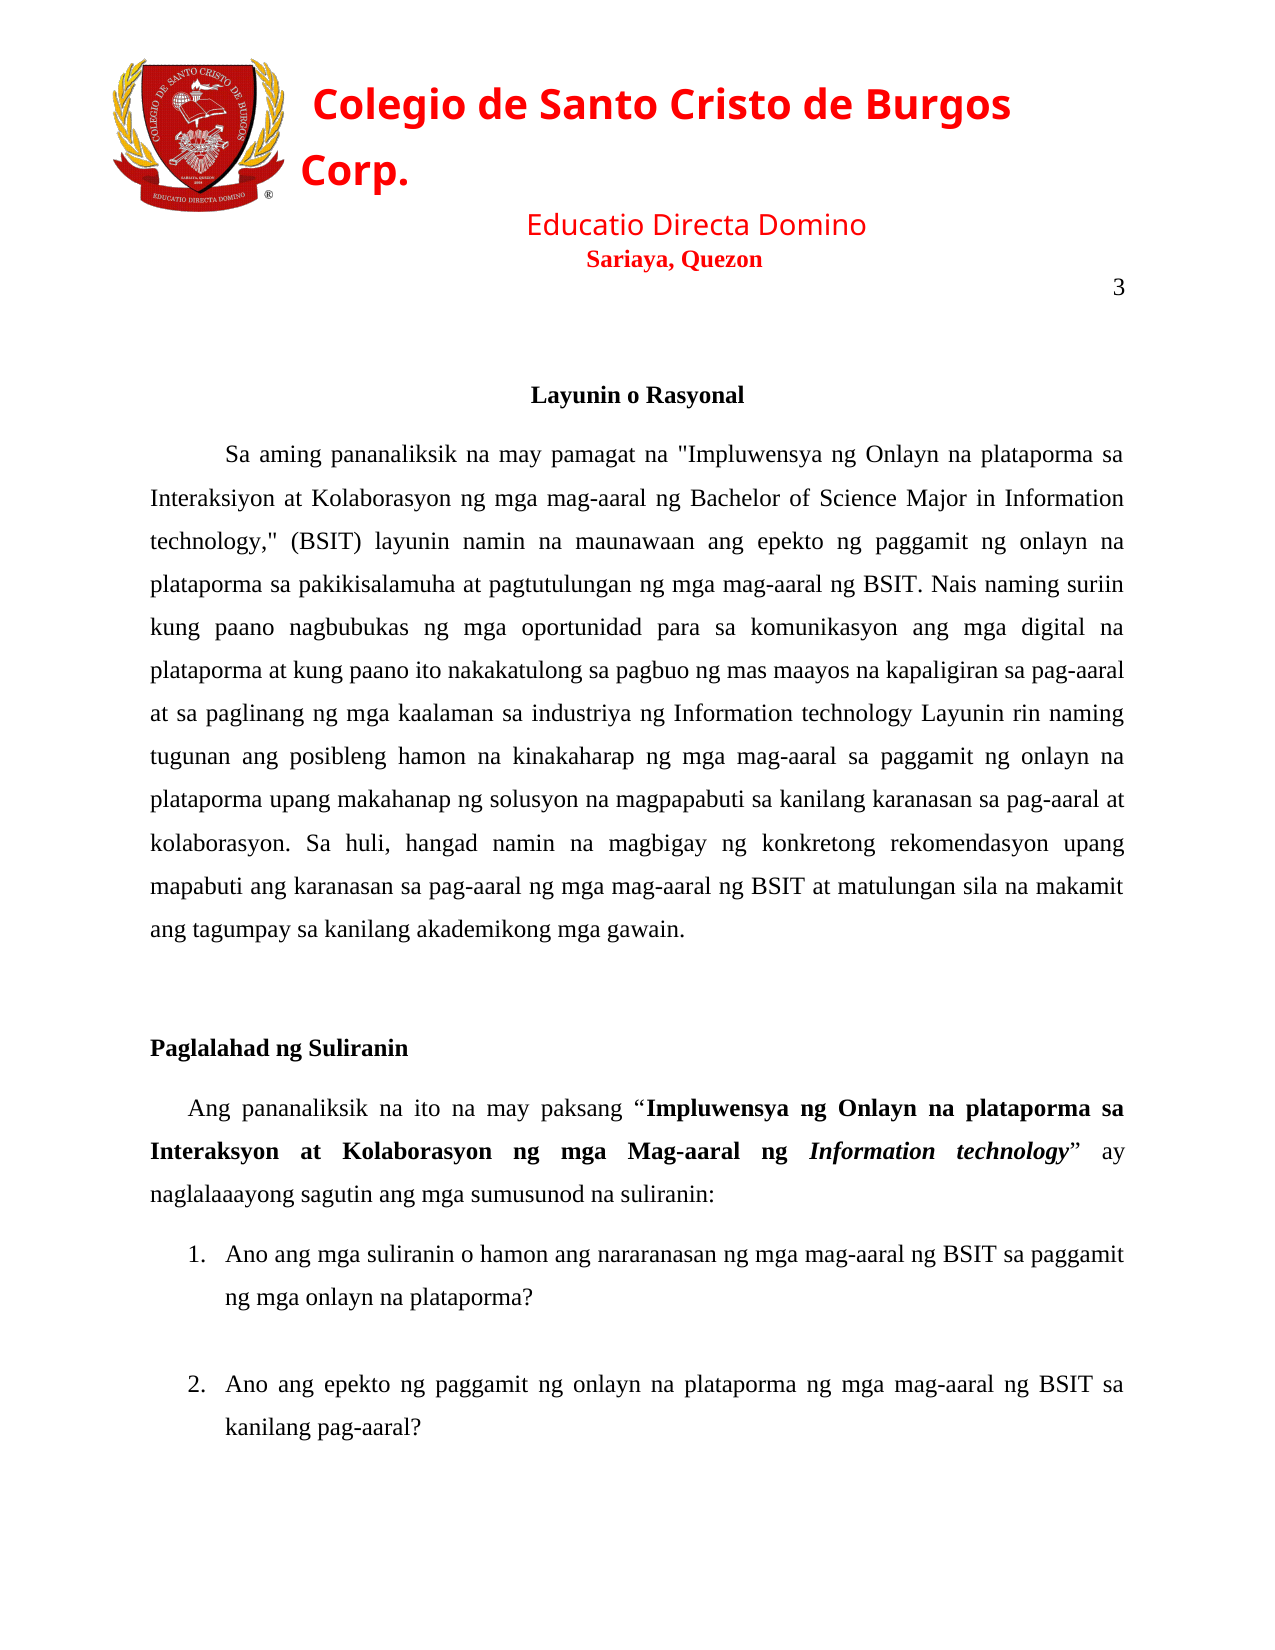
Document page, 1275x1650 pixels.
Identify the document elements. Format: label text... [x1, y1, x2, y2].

text Ang pananaliksik na ito na may paksang “Impluwensya ng Onlayn na plataporma sa Interaksyon at Kolaborasyon ng mga Mag-aaral ng Information technology” ay naglalaaayong sagutin ang mga sumusunod na suliranin: [150, 1093, 1125, 1208]
text Layunin o Rasyonal [150, 380, 1125, 408]
list Ano ang mga suliranin o hamon ang nararanasan ng mga mag-aaral ng BSIT sa paggamit ng mga onlayn na plataporma? [187, 1239, 1125, 1311]
text Sa aming pananaliksik na may pamagat na "Impluwensya ng Onlayn na plataporma sa Interaksiyon at Kolaborasyon ng mga mag-aaral ng Bachelor of Science Major in Information technology," (BSIT) layunin namin na maunawaan ang epekto ng paggamit ng onlayn na plataporma sa pakikisalamuha at pagtutulungan ng mga mag-aaral ng BSIT. Nais naming suriin kung paano nagbubukas ng mga oportunidad para sa komunikasyon ang mga digital na plataporma at kung paano ito nakakatulong sa pagbuo ng mas maayos na kapaligiran sa pag-aaral at sa paglinang ng mga kaalaman sa industriya ng Information technology Layunin rin naming tugunan ang posibleng hamon na kinakaharap ng mga mag-aaral sa paggamit ng onlayn na plataporma upang makahanap ng solusyon na magpapabuti sa kanilang karanasan sa pag-aaral at kolaborasyon. Sa huli, hangad namin na magbigay ng konkretong rekomendasyon upang mapabuti ang karanasan sa pag-aaral ng mga mag-aaral ng BSIT at matulungan sila na makamit ang tagumpay sa kanilang akademikong mga gawain. [150, 439, 1125, 943]
text Paglalahad ng Suliranin [150, 1033, 1125, 1062]
list Ano ang epekto ng paggamit ng onlayn na plataporma ng mga mag-aaral ng BSIT sa kanilang pag-aaral? [187, 1369, 1125, 1441]
picture [112, 58, 285, 212]
